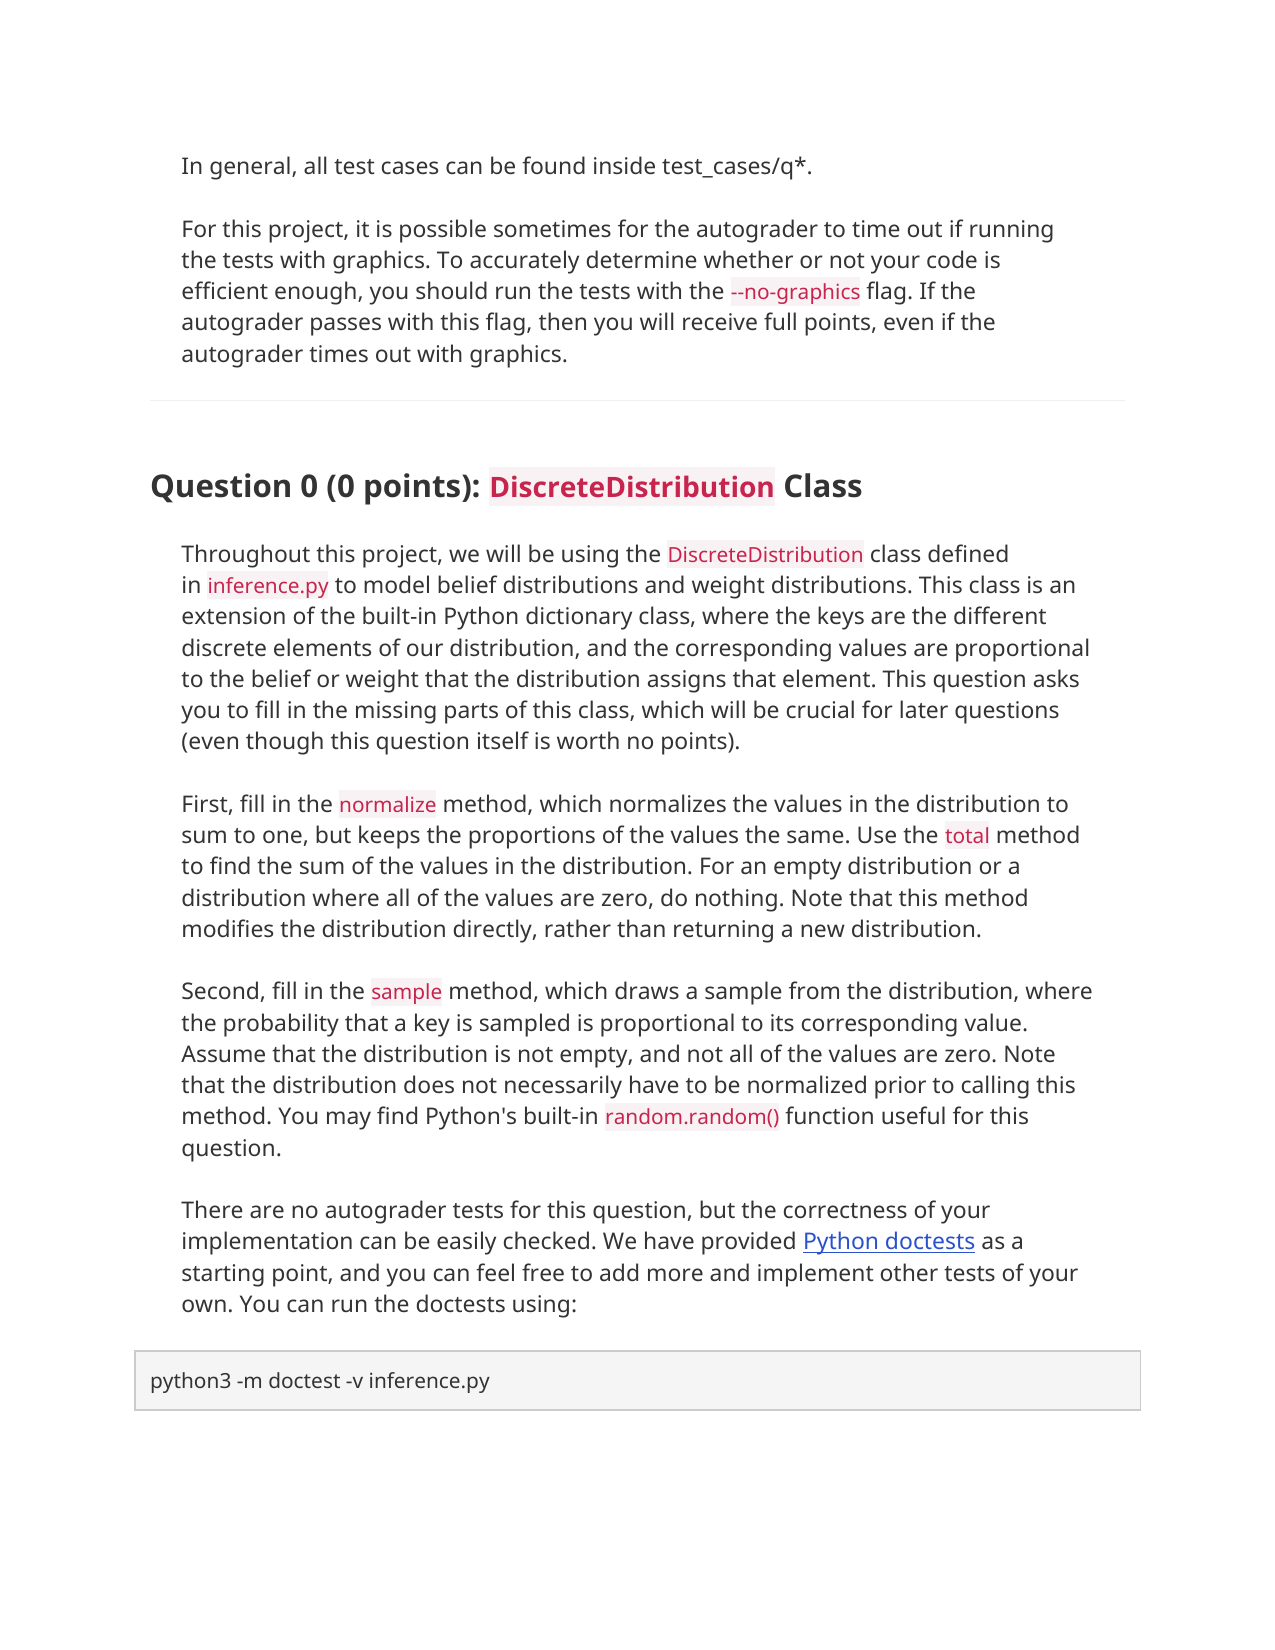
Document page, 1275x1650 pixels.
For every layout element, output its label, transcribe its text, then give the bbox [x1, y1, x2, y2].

text There are no autograder tests for this question, but the correctness of your implementation can be easily checked. We have provided Python doctests as a starting point, and you can feel free to add more and implement other tests of your own. You can run the doctests using: [181, 1194, 1094, 1319]
text Question 0 (0 points): DiscreteDistribution Class [150, 463, 1125, 506]
text In general, all test cases can be found inside test_cases/q*. [181, 150, 1094, 181]
text First, fill in the normalize method, which normalizes the values in the distribution to sum to one, but keeps the proportions of the values the same. Use the total method to find the sum of the values in the distribution. For an empty distribution or a distribution where all of the values are zero, do nothing. Note that this method modifies the distribution directly, rather than returning a new distribution. [181, 788, 1094, 944]
text Throughout this project, we will be using the DiscreteDistribution class defined in inference.py to model belief distributions and weight distributions. This class is an extension of the built-in Python dictionary class, where the keys are the different discrete elements of our distribution, and the corresponding values are proportional to the belief or weight that the distribution assigns that element. This question asks you to fill in the missing parts of this class, which will be crucial for later questions (even though this question itself is worth no points). [181, 538, 1094, 756]
text For this project, it is possible sometimes for the autograder to time out if running the tests with graphics. To accurately determine whether or not your code is efficient enough, you should run the tests with the --no-graphics flag. If the autograder passes with this flag, then you will receive full points, even if the autograder times out with graphics. [181, 212, 1094, 369]
text python3 -m doctest -v inference.py [136, 1352, 1140, 1409]
text Second, fill in the sample method, which draws a sample from the distribution, where the probability that a key is sampled is proportional to its corresponding value. Assume that the distribution is not empty, and not all of the values are zero. Note that the distribution does not necessarily have to be normalized prior to calling this method. You may find Python's built-in random.random() function useful for this question. [181, 975, 1094, 1163]
